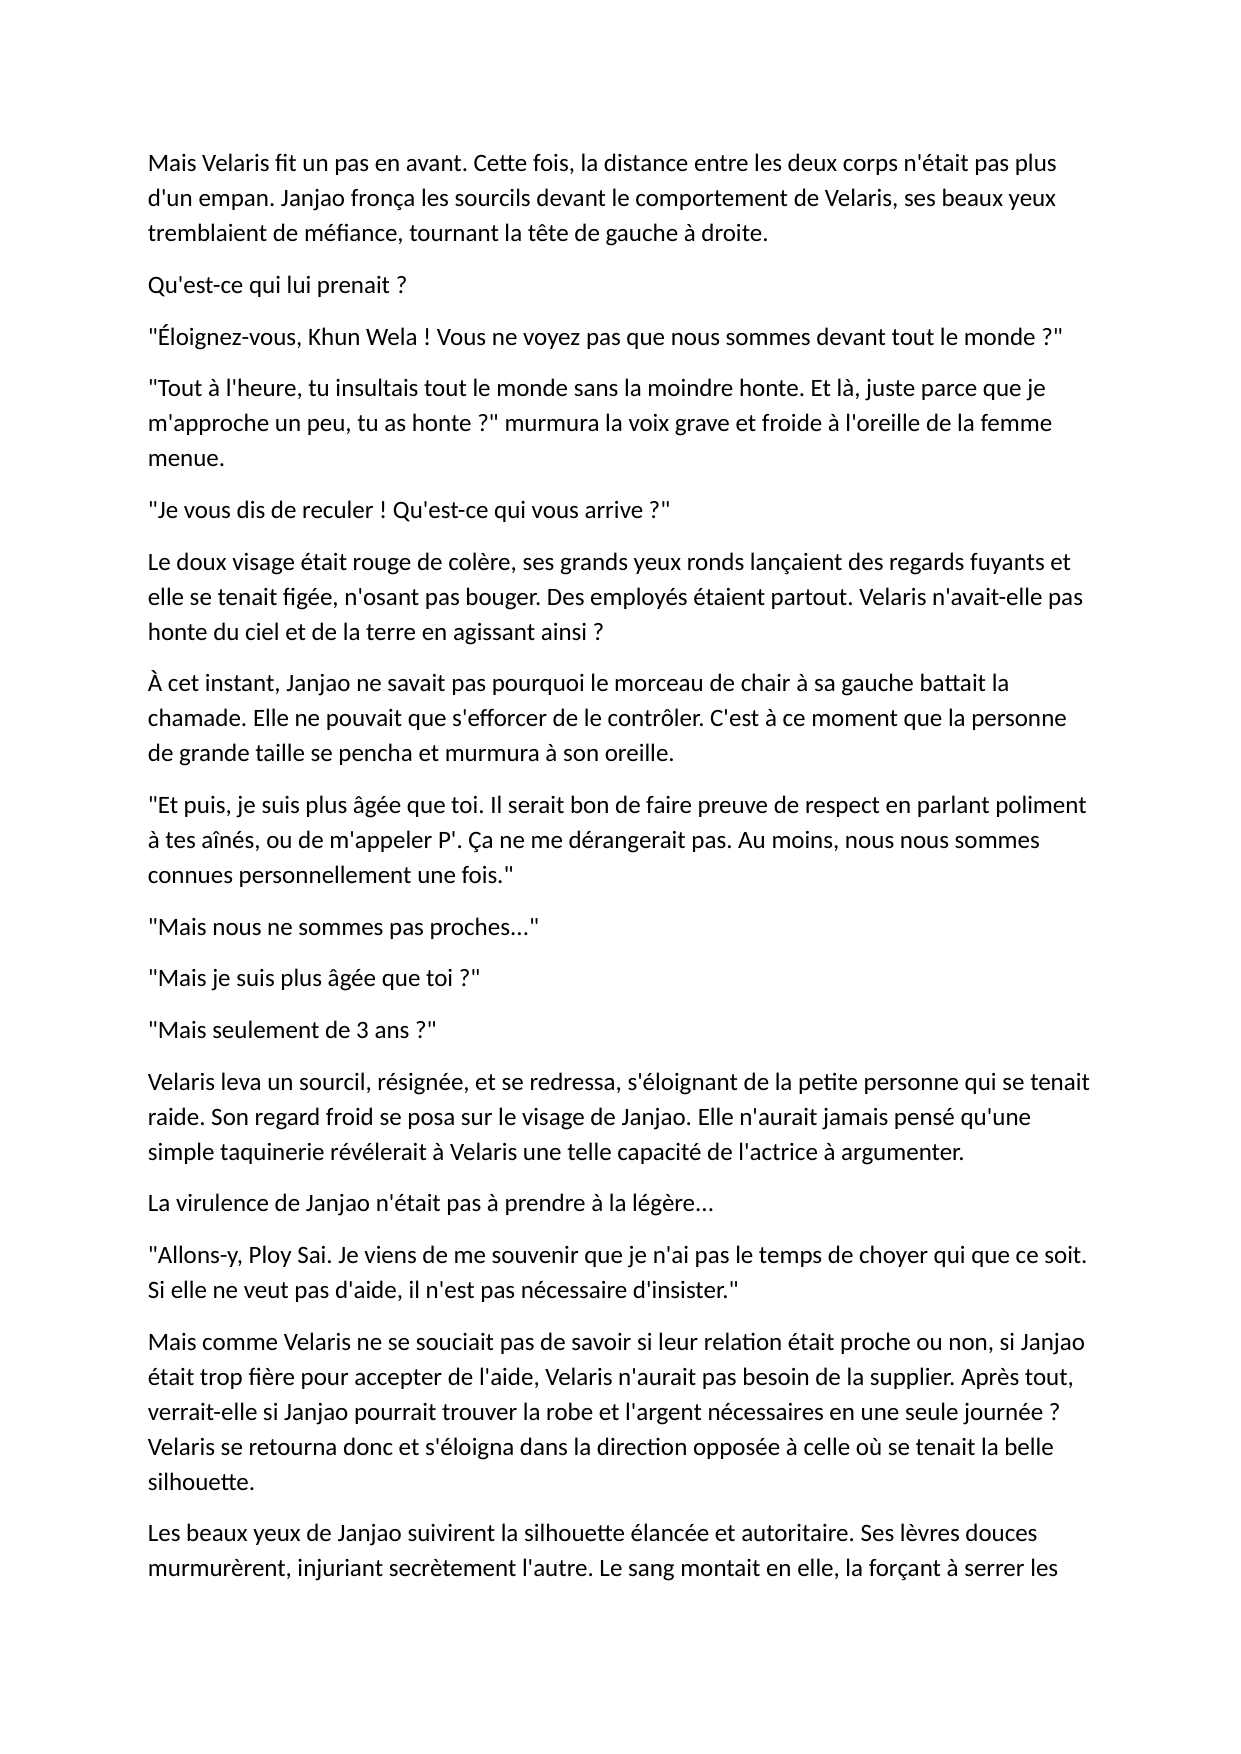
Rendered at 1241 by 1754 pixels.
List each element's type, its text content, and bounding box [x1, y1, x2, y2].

text "Tout à l'heure, tu insultais tout le monde sans la moindre honte. Et là, juste parce que je m'approche un peu, tu as honte ?" murmura la voix grave et froide à l'oreille de la femme menue. [148, 373, 1093, 473]
text "Mais je suis plus âgée que toi ?" [148, 963, 1093, 993]
text "Allons-y, Ploy Sai. Je viens de me souvenir que je n'ai pas le temps de choyer qui que ce soit. Si elle ne veut pas d'aide, il n'est pas nécessaire d'insister." [148, 1239, 1093, 1305]
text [148, 1518, 1093, 1583]
text "Je vous dis de reculer ! Qu'est-ce qui vous arrive ?" [148, 494, 1093, 525]
text Le doux visage était rouge de colère, ses grands yeux ronds lançaient des regards fuyants et elle se tenait figée, n'osant pas bouger. Des employés étaient partout. Velaris n'avait-elle pas honte du ciel et de la terre en agissant ainsi ? [148, 546, 1093, 646]
text La virulence de Janjao n'était pas à prendre à la légère... [148, 1188, 1093, 1218]
text "Éloignez-vous, Khun Wela ! Vous ne voyez pas que nous sommes devant tout le monde ?" [148, 321, 1093, 351]
text "Et puis, je suis plus âgée que toi. Il serait bon de faire preuve de respect en parlant poliment à tes aînés, ou de m'appeler P'. Ça ne me dérangerait pas. Au moins, nous nous sommes connues personnellement une fois." [148, 789, 1093, 890]
text Velaris leva un sourcil, résignée, et se redressa, s'éloignant de la petite personne qui se tenait raide. Son regard froid se posa sur le visage de Janjao. Elle n'aurait jamais pensé qu'une simple taquinerie révélerait à Velaris une telle capacité de l'actrice à argumenter. [148, 1066, 1093, 1166]
text Mais comme Velaris ne se souciait pas de savoir si leur relation était proche ou non, si Janjao était trop fière pour accepter de l'aide, Velaris n'aurait pas besoin de la supplier. Après tout, verrait-elle si Janjao pourrait trouver la robe et l'argent nécessaires en une seule journée ? Velaris se retourna donc et s'éloigna dans la direction opposée à celle où se tenait la belle silhouette. [148, 1326, 1093, 1496]
text "Mais nous ne sommes pas proches..." [148, 911, 1093, 941]
text "Mais seulement de 3 ans ?" [148, 1014, 1093, 1045]
text Qu'est-ce qui lui prenait ? [148, 269, 1093, 300]
text À cet instant, Janjao ne savait pas pourquoi le morceau de chair à sa gauche battait la chamade. Elle ne pouvait que s'efforcer de le contrôler. C'est à ce moment que la personne de grande taille se pencha et murmura à son oreille. [148, 668, 1093, 768]
text Mais Velaris fit un pas en avant. Cette fois, la distance entre les deux corps n'était pas plus d'un empan. Janjao fronça les sourcils devant le comportement de Velaris, ses beaux yeux tremblaient de méfiance, tournant la tête de gauche à droite. [148, 148, 1093, 248]
